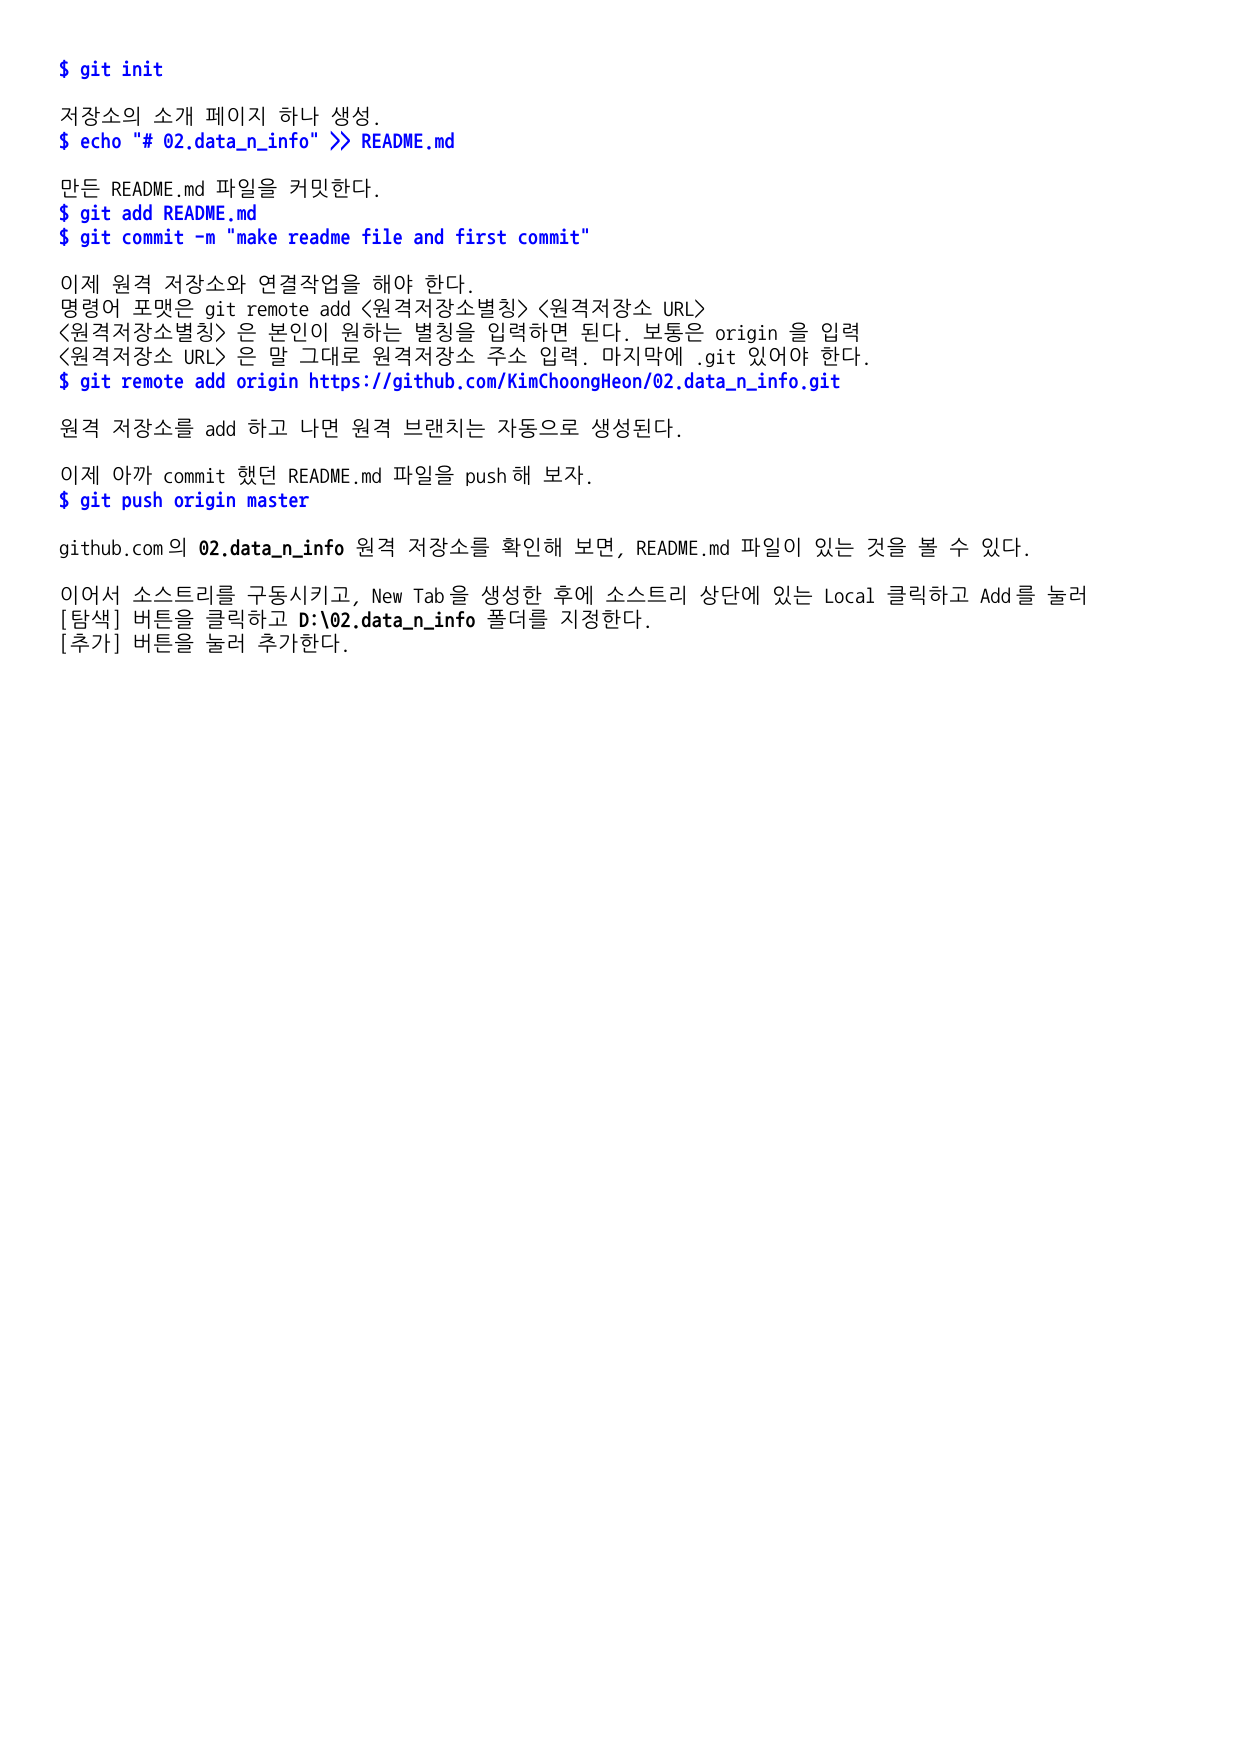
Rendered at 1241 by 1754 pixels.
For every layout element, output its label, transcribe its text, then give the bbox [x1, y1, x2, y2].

text [탐색] 버튼을 클릭하고 D:\02.data_n_info 폴더를 지정한다. [59, 610, 1181, 631]
text [추가] 버튼을 눌러 추가한다. [59, 634, 1181, 655]
text $ git commit -m "make readme file and first commit" [59, 227, 1181, 247]
text <원격저장소 URL> 은 말 그대로 원격저장소 주소 입력. 마지막에 .git 있어야 한다. [59, 346, 1181, 367]
text $ git add README.md [59, 203, 1181, 223]
text 명령어 포맷은 git remote add <원격저장소별칭> <원격저장소 URL> [59, 298, 1181, 319]
text $ git remote add origin https://github.com/KimChoongHeon/02.data_n_info.git [59, 370, 1181, 391]
text 만든 README.md 파일을 커밋한다. [59, 179, 1181, 199]
text 원격 저장소를 add 하고 나면 원격 브랜치는 자동으로 생성된다. [59, 418, 1181, 439]
text $ git init [59, 59, 1181, 80]
text 이제 원격 저장소와 연결작업을 해야 한다. [59, 274, 1181, 295]
text 이제 아까 commit 했던 README.md 파일을 push해 보자. [59, 466, 1181, 487]
text 이어서 소스트리를 구동시키고, New Tab을 생성한 후에 소스트리 상단에 있는 Local 클릭하고 Add를 눌러 [59, 586, 1181, 607]
text github.com의 02.data_n_info 원격 저장소를 확인해 보면, README.md 파일이 있는 것을 볼 수 있다. [59, 538, 1181, 559]
text <원격저장소별칭> 은 본인이 원하는 별칭을 입력하면 된다. 보통은 origin 을 입력 [59, 322, 1181, 343]
text 저장소의 소개 페이지 하나 생성. [59, 107, 1181, 128]
text $ echo "# 02.data_n_info" >> README.md [59, 131, 1181, 152]
text $ git push origin master [59, 490, 1181, 511]
